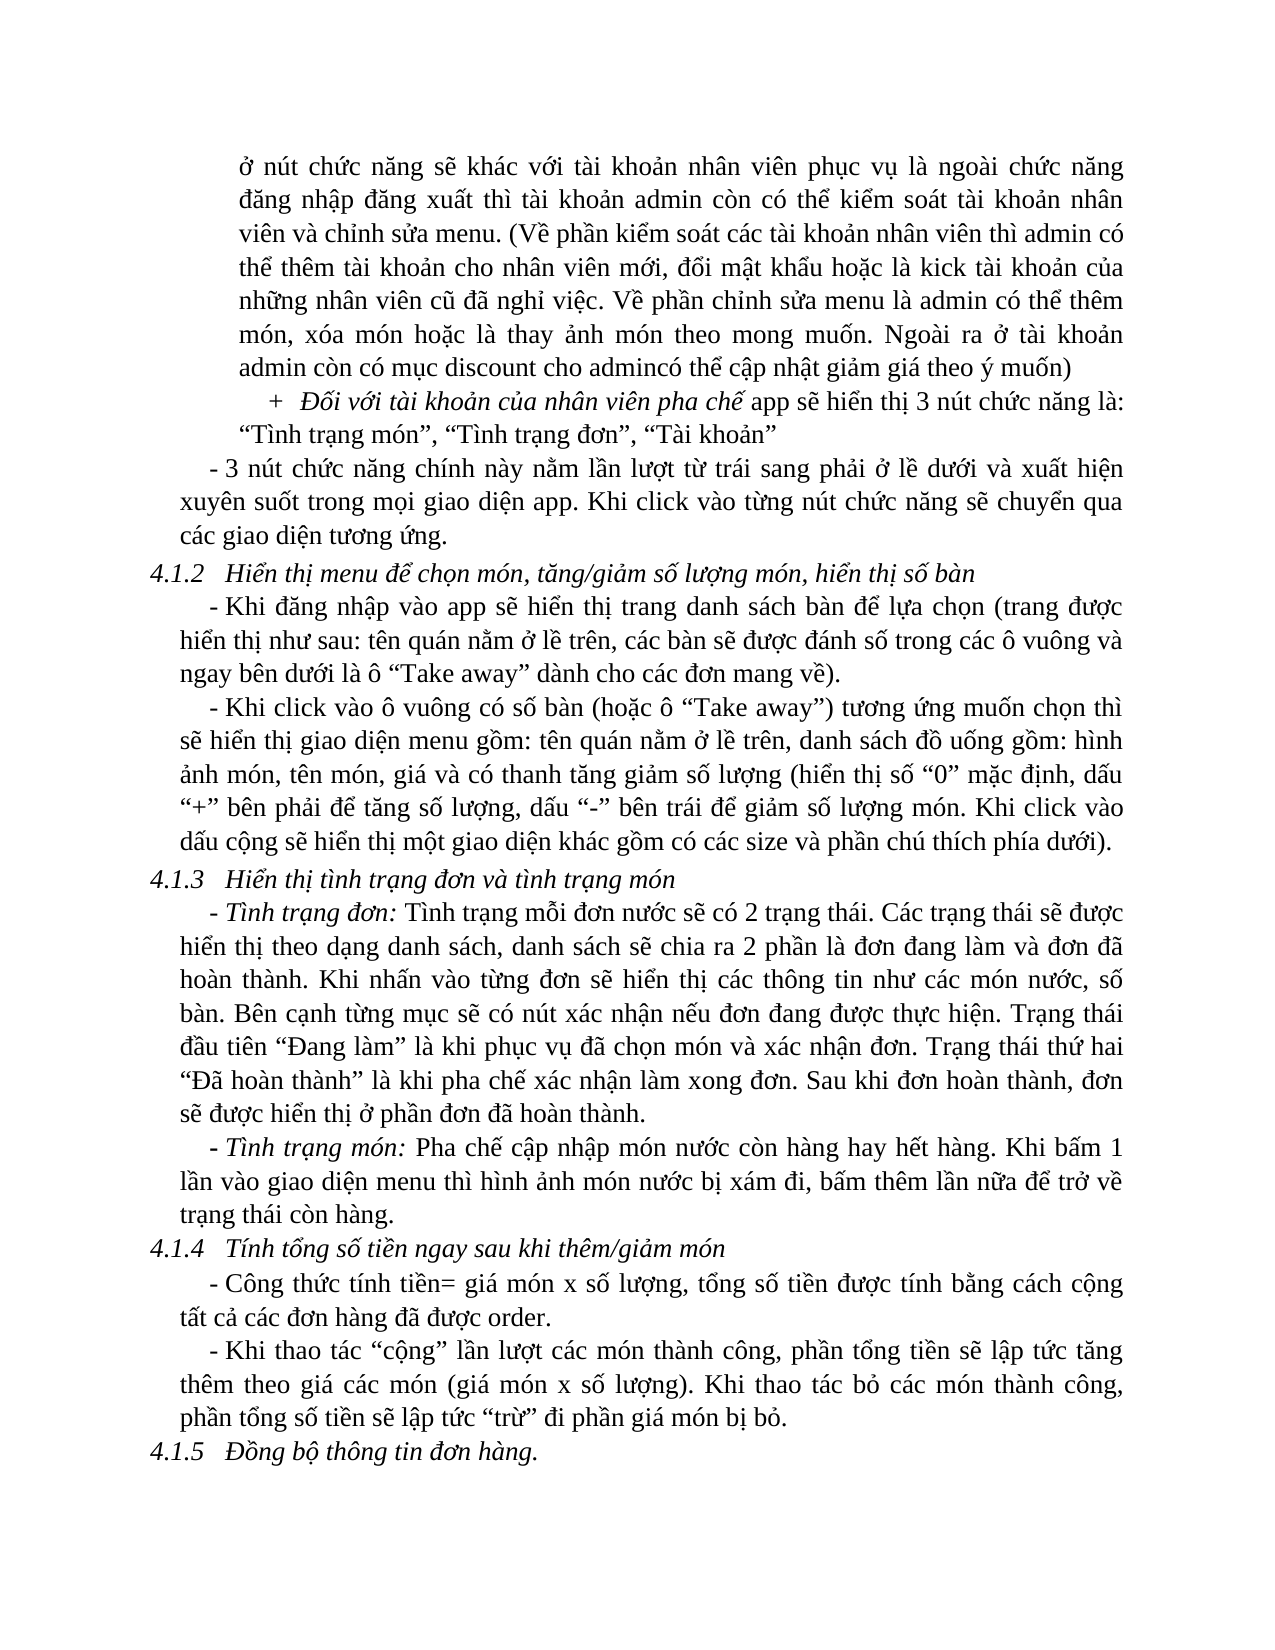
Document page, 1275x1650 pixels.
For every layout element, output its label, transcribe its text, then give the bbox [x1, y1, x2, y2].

list Đối với tài khoản của nhân viên pha chế app sẽ hiển thị 3 nút chức năng là: “Tình trạng món”, “Tình trạng đơn”, “Tài khoản” [239, 385, 1125, 449]
subtitle Hiển thị tình trạng đơn và tình trạng món [150, 863, 1125, 894]
list Tính tổng số tiền ngay sau khi thêm/giảm món [150, 1232, 1125, 1263]
subtitle Khi click vào ô vuông có số bàn (hoặc ô “Take away”) tương ứng muốn chọn thì sẽ hiển thị giao diện menu gồm: tên quán nằm ở lề trên, danh sách đồ uống gồm: hình ảnh món, tên món, giá và có thanh tăng giảm số lượng (hiển thị số “0” mặc định, dấu “+” bên phải để tăng số lượng, dấu “-” bên trái để giảm số lượng món. Khi click vào dấu cộng sẽ hiển thị một giao diện khác gồm có các size và phần chú thích phía dưới). [179, 691, 1125, 856]
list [239, 150, 1125, 382]
list Đồng bộ thông tin đơn hàng. [150, 1435, 1125, 1466]
list Tình trạng đơn: Tình trạng mỗi đơn nước sẽ có 2 trạng thái. Các trạng thái sẽ được hiển thị theo dạng danh sách, danh sách sẽ chia ra 2 phần là đơn đang làm và đơn đã hoàn thành. Khi nhấn vào từng đơn sẽ hiển thị các thông tin như các món nước, số bàn. Bên cạnh từng mục sẽ có nút xác nhận nếu đơn đang được thực hiện. Trạng thái đầu tiên “Đang làm” là khi phục vụ đã chọn món và xác nhận đơn. Trạng thái thứ hai “Đã hoàn thành” là khi pha chế xác nhận làm xong đơn. Sau khi đơn hoàn thành, đơn sẽ được hiển thị ở phần đơn đã hoàn thành. [179, 896, 1125, 1129]
list 3 nút chức năng chính này nằm lần lượt từ trái sang phải ở lề dưới và xuất hiện xuyên suốt trong mọi giao diện app. Khi click vào từng nút chức năng sẽ chuyển qua các giao diện tương ứng. [179, 452, 1125, 550]
list Khi thao tác “cộng” lần lượt các món thành công, phần tổng tiền sẽ lập tức tăng thêm theo giá các món (giá món x số lượng). Khi thao tác bỏ các món thành công, phần tổng số tiền sẽ lập tức “trừ” đi phần giá món bị bỏ. [179, 1334, 1125, 1433]
list Tình trạng món: Pha chế cập nhập món nước còn hàng hay hết hàng. Khi bấm 1 lần vào giao diện menu thì hình ảnh món nước bị xám đi, bấm thêm lần nữa để trở về trạng thái còn hàng. [179, 1131, 1125, 1229]
list Công thức tính tiền= giá món x số lượng, tổng số tiền được tính bằng cách cộng tất cả các đơn hàng đã được order. [179, 1267, 1125, 1332]
subtitle Hiển thị menu để chọn món, tăng/giảm số lượng món, hiển thị số bàn [150, 557, 1125, 588]
subtitle Khi đăng nhập vào app sẽ hiển thị trang danh sách bàn để lựa chọn (trang được hiển thị như sau: tên quán nằm ở lề trên, các bàn sẽ được đánh số trong các ô vuông và ngay bên dưới là ô “Take away” dành cho các đơn mang về). [179, 590, 1125, 688]
